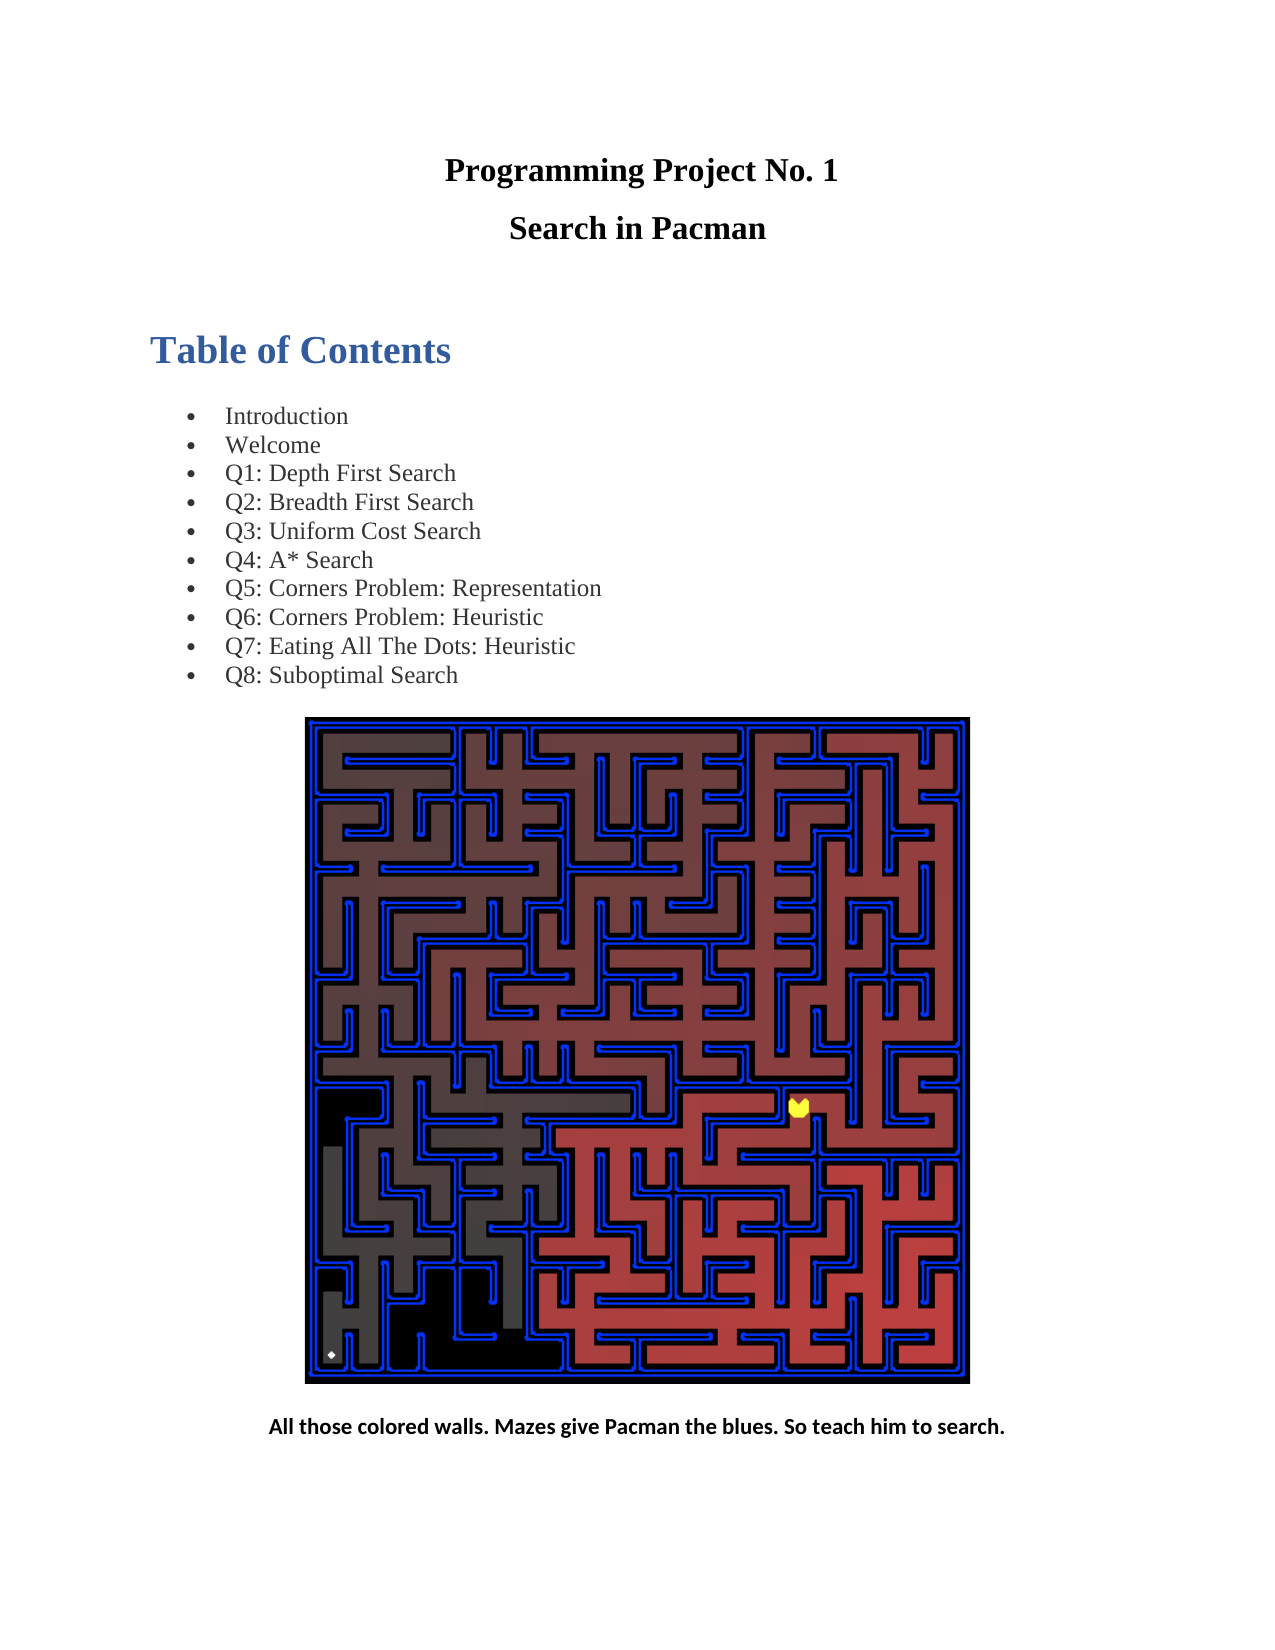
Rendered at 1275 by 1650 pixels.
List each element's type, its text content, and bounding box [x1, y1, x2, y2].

text Programming Project No. 1 [150, 150, 1125, 188]
list Q1: Depth First Search [187, 458, 1125, 487]
list Q6: Corners Problem: Heuristic [187, 602, 1125, 631]
list Q5: Corners Problem: Representation [187, 573, 1125, 602]
list Q7: Eating All The Dots: Heuristic [187, 631, 1125, 660]
list Q3: Uniform Cost Search [187, 516, 1125, 545]
text All those colored walls. Mazes give Pacman the blues. So teach him to search. [150, 1412, 1125, 1440]
list Q8: Suboptimal Search [187, 660, 1125, 688]
subtitle Table of Contents [150, 326, 1125, 372]
picture [304, 717, 971, 1384]
list Introduction [187, 401, 1125, 430]
list Q4: A* Search [187, 545, 1125, 573]
list Q2: Breadth First Search [187, 487, 1125, 516]
list Welcome [187, 430, 1125, 458]
text Search in Pacman [150, 208, 1125, 246]
